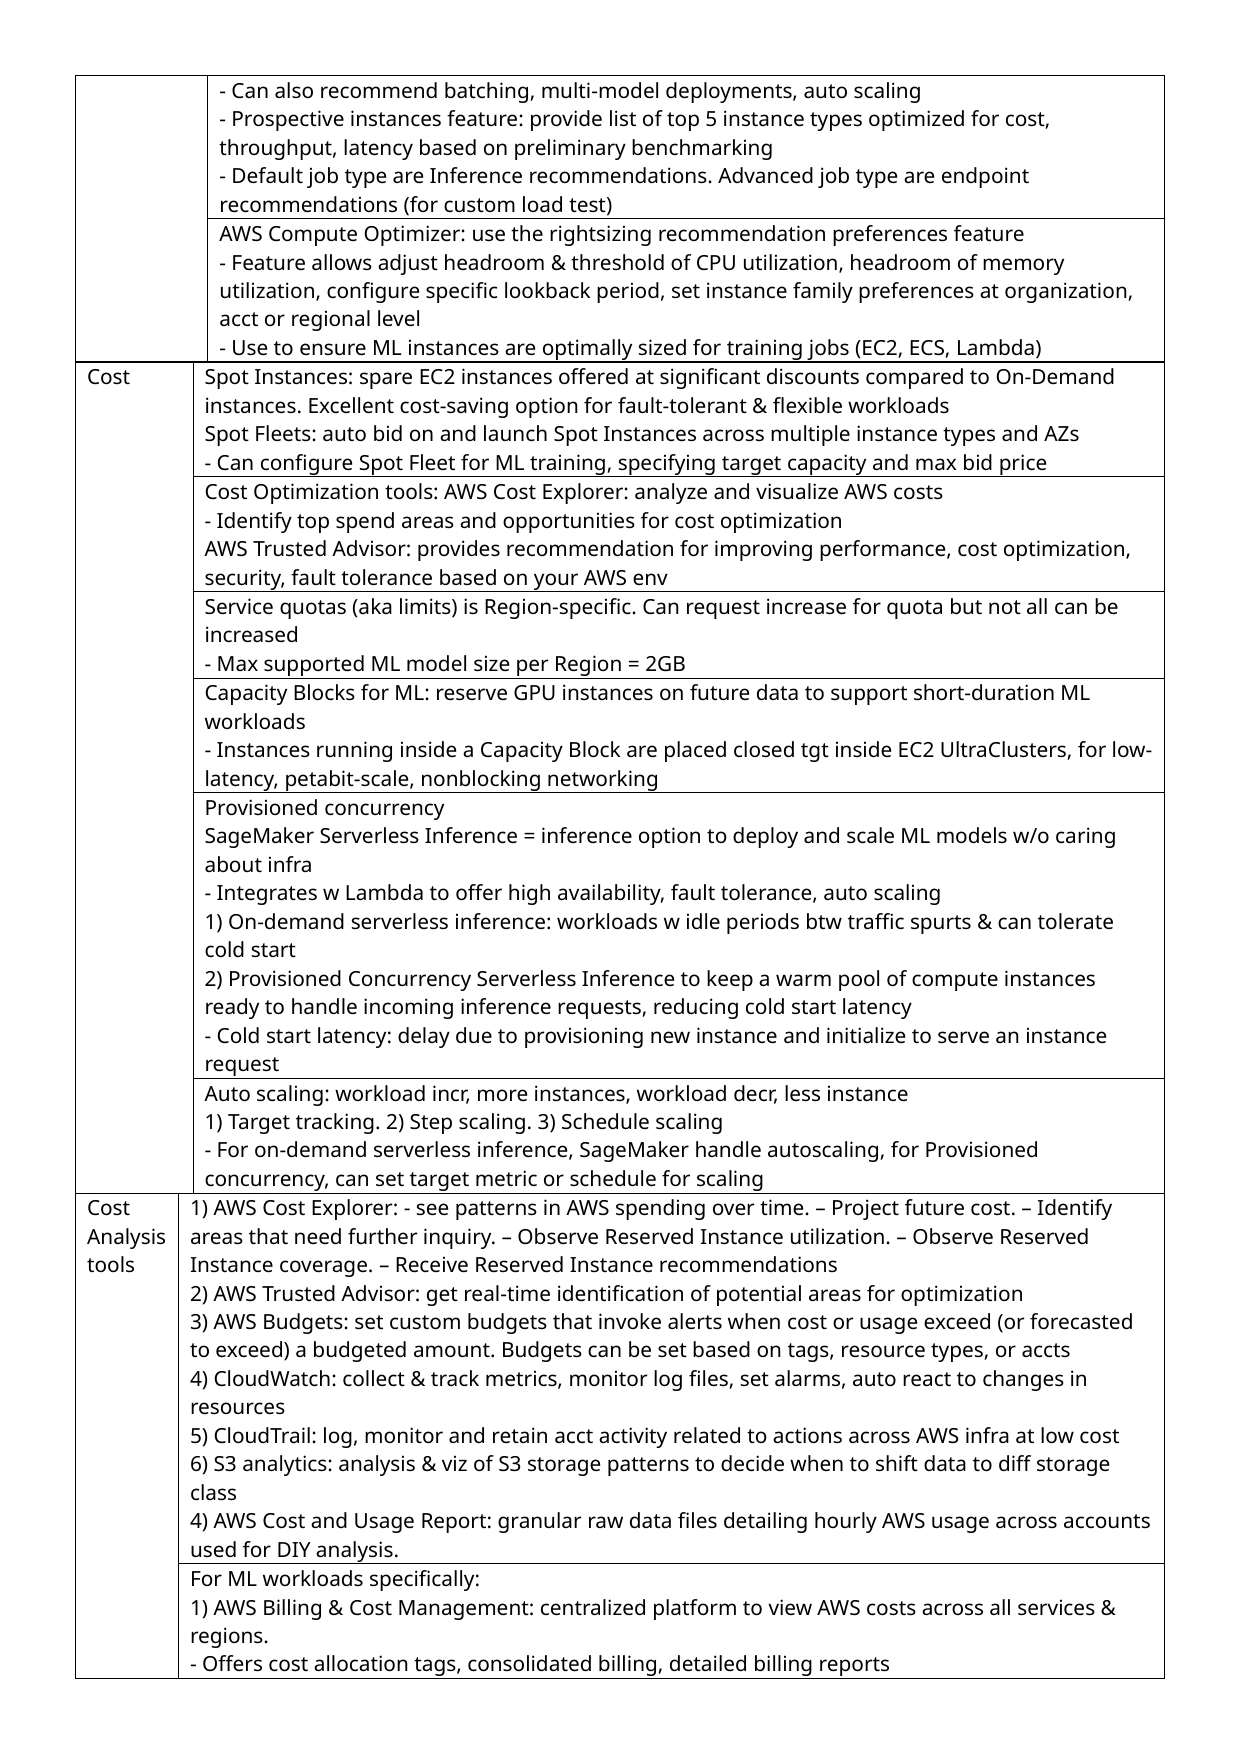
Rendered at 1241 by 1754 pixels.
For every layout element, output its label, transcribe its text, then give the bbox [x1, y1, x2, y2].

table_cell Cost [76, 363, 193, 1192]
table_cell AWS Compute Optimizer: use the rightsizing recommendation preferences feature - Feature allows adjust headroom & threshold of CPU utilization, headroom of memory utilization, configure specific lookback period, set instance family preferences at organization, acct or regional level - Use to ensure ML instances are optimally sized for training jobs (EC2, ECS, Lambda) [208, 219, 1164, 361]
table_cell Spot Instances: spare EC2 instances offered at significant discounts compared to On-Demand instances. Excellent cost-saving option for fault-tolerant & flexible workloads Spot Fleets: auto bid on and launch Spot Instances across multiple instance types and AZs - Can configure Spot Fleet for ML training, specifying target capacity and max bid price [194, 363, 1164, 476]
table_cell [179, 1564, 1164, 1678]
table_cell Provisioned concurrency SageMaker Serverless Inference = inference option to deploy and scale ML models w/o caring about infra - Integrates w Lambda to offer high availability, fault tolerance, auto scaling 1) On-demand serverless inference: workloads w idle periods btw traffic spurts & can tolerate cold start 2) Provisioned Concurrency Serverless Inference to keep a warm pool of compute instances ready to handle incoming inference requests, reducing cold start latency - Cold start latency: delay due to provisioning new instance and initialize to serve an instance request [194, 793, 1164, 1078]
table_cell 1) AWS Cost Explorer: - see patterns in AWS spending over time. – Project future cost. – Identify areas that need further inquiry. – Observe Reserved Instance utilization. – Observe Reserved Instance coverage. – Receive Reserved Instance recommendations 2) AWS Trusted Advisor: get real-time identification of potential areas for optimization 3) AWS Budgets: set custom budgets that invoke alerts when cost or usage exceed (or forecasted to exceed) a budgeted amount. Budgets can be set based on tags, resource types, or accts 4) CloudWatch: collect & track metrics, monitor log files, set alarms, auto react to changes in resources 5) CloudTrail: log, monitor and retain acct activity related to actions across AWS infra at low cost 6) S3 analytics: analysis & viz of S3 storage patterns to decide when to shift data to diff storage class 4) AWS Cost and Usage Report: granular raw data files detailing hourly AWS usage across accounts used for DIY analysis. [179, 1194, 1164, 1563]
table_cell Service quotas (aka limits) is Region-specific. Can request increase for quota but not all can be increased - Max supported ML model size per Region = 2GB [194, 592, 1164, 677]
table_cell Auto scaling: workload incr, more instances, workload decr, less instance 1) Target tracking. 2) Step scaling. 3) Schedule scaling - For on-demand serverless inference, SageMaker handle autoscaling, for Provisioned concurrency, can set target metric or schedule for scaling [194, 1079, 1164, 1192]
table_cell Capacity Blocks for ML: reserve GPU instances on future data to support short-duration ML workloads - Instances running inside a Capacity Block are placed closed tgt inside EC2 UltraClusters, for low-latency, petabit-scale, nonblocking networking [194, 679, 1164, 792]
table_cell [76, 76, 207, 361]
table_cell Cost Optimization tools: AWS Cost Explorer: analyze and visualize AWS costs - Identify top spend areas and opportunities for cost optimization AWS Trusted Advisor: provides recommendation for improving performance, cost optimization, security, fault tolerance based on your AWS env [194, 477, 1164, 591]
table_cell Cost Analysis tools [76, 1194, 178, 1678]
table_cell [208, 76, 1164, 218]
